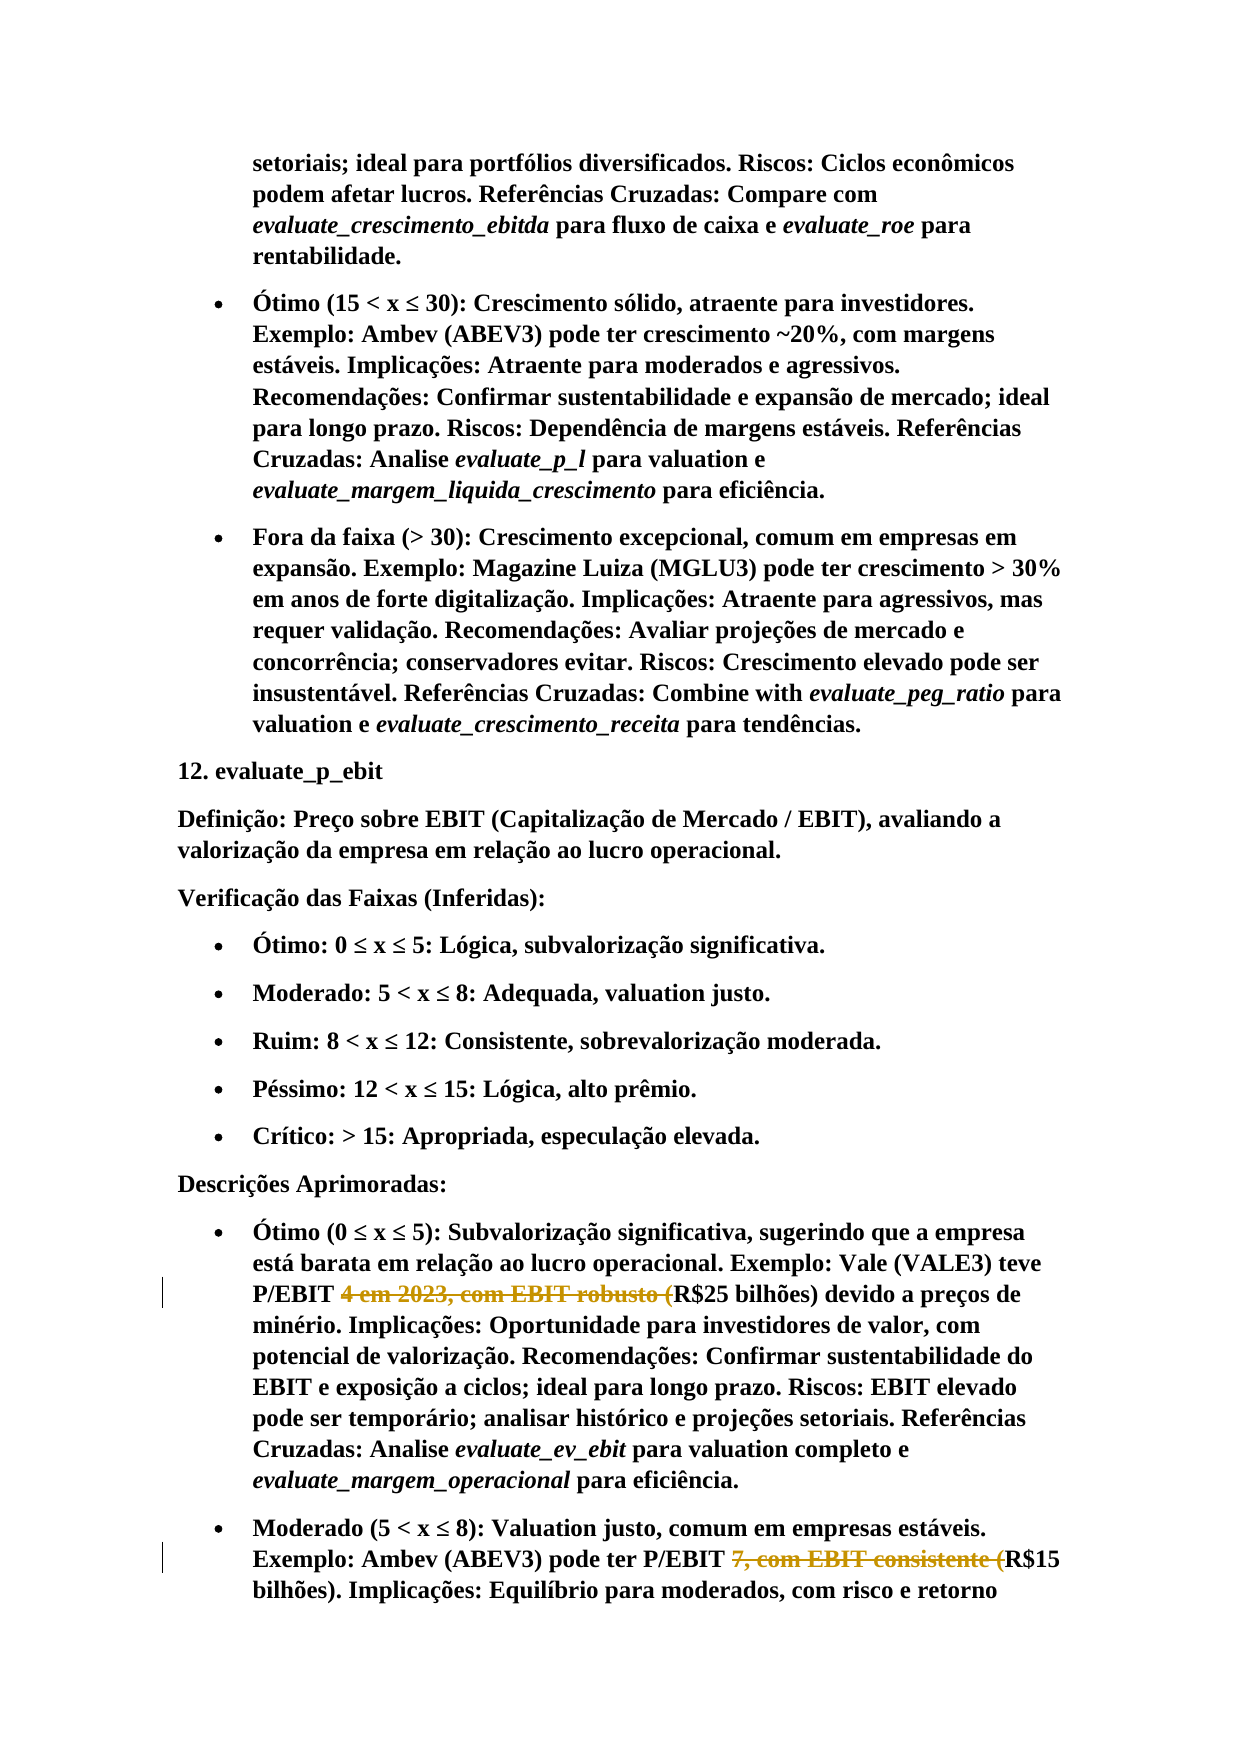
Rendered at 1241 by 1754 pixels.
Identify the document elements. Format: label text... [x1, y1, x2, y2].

text Definição: Preço sobre EBIT (Capitalização de Mercado / EBIT), avaliando a valorização da empresa em relação ao lucro operacional. [177, 804, 1063, 864]
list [215, 148, 1063, 269]
list Ótimo (0 ≤ x ≤ 5): Subvalorização significativa, sugerindo que a empresa está barata em relação ao lucro operacional. Exemplo: Vale (VALE3) teve P/EBIT R$25 bilhões) devido a preços de minério. Implicações: Oportunidade para investidores de valor, com potencial de valorização. Recomendações: Confirmar sustentabilidade do EBIT e exposição a ciclos; ideal para longo prazo. Riscos: EBIT elevado pode ser temporário; analisar histórico e projeções setoriais. Referências Cruzadas: Analise evaluate_ev_ebit para valuation completo e evaluate_margem_operacional para eficiência. [215, 1217, 1063, 1494]
text Verificação das Faixas (Inferidas): [177, 883, 1063, 912]
list Ruim: 8 < x ≤ 12: Consistente, sobrevalorização moderada. [215, 1026, 1063, 1055]
list Ótimo (15 < x ≤ 30): Crescimento sólido, atraente para investidores. Exemplo: Ambev (ABEV3) pode ter crescimento ~20%, com margens estáveis. Implicações: Atraente para moderados e agressivos. Recomendações: Confirmar sustentabilidade e expansão de mercado; ideal para longo prazo. Riscos: Dependência de margens estáveis. Referências Cruzadas: Analise evaluate_p_l para valuation e evaluate_margem_liquida_crescimento para eficiência. [215, 288, 1063, 503]
list Fora da faixa (> 30): Crescimento excepcional, comum em empresas em expansão. Exemplo: Magazine Luiza (MGLU3) pode ter crescimento > 30% em anos de forte digitalização. Implicações: Atraente para agressivos, mas requer validação. Recomendações: Avaliar projeções de mercado e concorrência; conservadores evitar. Riscos: Crescimento elevado pode ser insustentável. Referências Cruzadas: Combine with evaluate_peg_ratio para valuation e evaluate_crescimento_receita para tendências. [215, 522, 1063, 737]
list Ótimo: 0 ≤ x ≤ 5: Lógica, subvalorização significativa. [215, 931, 1063, 959]
text Descrições Aprimoradas: [177, 1169, 1063, 1198]
list Péssimo: 12 < x ≤ 15: Lógica, alto prêmio. [215, 1074, 1063, 1102]
text 12. evaluate_p_ebit [177, 756, 1063, 785]
list Crítico: > 15: Apropriada, especulação elevada. [215, 1121, 1063, 1150]
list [215, 1513, 1063, 1604]
list Moderado: 5 < x ≤ 8: Adequada, valuation justo. [215, 978, 1063, 1007]
